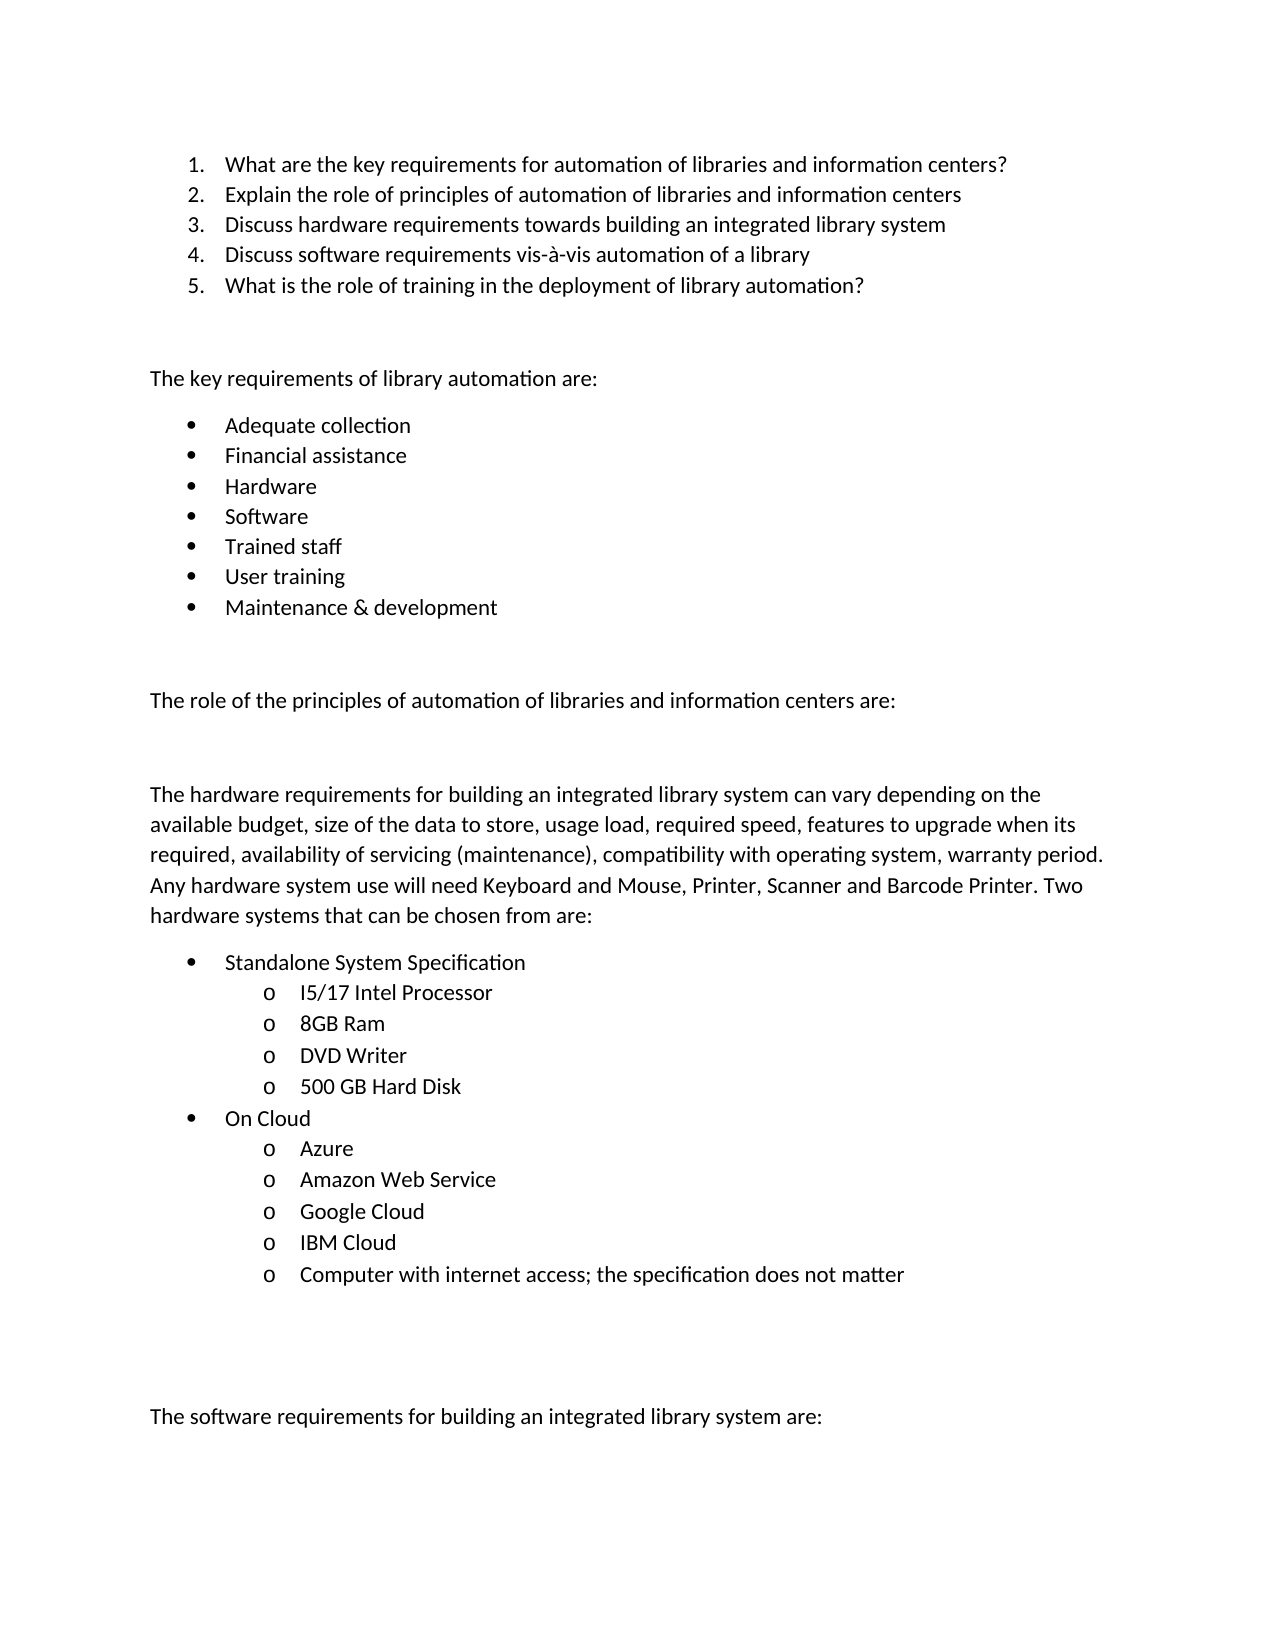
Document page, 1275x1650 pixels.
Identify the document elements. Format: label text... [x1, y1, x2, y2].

text The role of the principles of automation of libraries and information centers are: [150, 686, 1125, 714]
list User training [187, 562, 1125, 591]
list DVD Writer [262, 1041, 1125, 1070]
list Trained staff [187, 532, 1125, 560]
list Standalone System Specification [187, 948, 1125, 976]
list 8GB Ram [262, 1009, 1125, 1039]
list 500 GB Hard Disk [262, 1072, 1125, 1102]
list Hardware [187, 472, 1125, 500]
list Discuss software requirements vis-à-vis automation of a library [187, 241, 1125, 269]
text The software requirements for building an integrated library system are: [150, 1402, 1125, 1430]
text The key requirements of library automation are: [150, 364, 1125, 393]
list Maintenance & development [187, 593, 1125, 621]
list Computer with internet access; the specification does not matter [262, 1260, 1125, 1289]
list Amazon Web Service [262, 1166, 1125, 1195]
list Discuss hardware requirements towards building an integrated library system [187, 210, 1125, 238]
list What are the key requirements for automation of libraries and information centers? [187, 150, 1125, 178]
list IBM Cloud [262, 1228, 1125, 1258]
list Explain the role of principles of automation of libraries and information centers [187, 180, 1125, 208]
list Software [187, 502, 1125, 530]
list On Cloud [187, 1104, 1125, 1132]
text The hardware requirements for building an integrated library system can vary depending on the available budget, size of the data to store, usage load, required speed, features to upgrade when its required, availability of servicing (maintenance), compatibility with operating system, warranty period. Any hardware system use will need Keyboard and Mouse, Printer, Scanner and Barcode Printer. Two hardware systems that can be chosen from are: [150, 780, 1125, 929]
list I5/17 Intel Processor [262, 978, 1125, 1007]
list Azure [262, 1134, 1125, 1163]
list Financial assistance [187, 442, 1125, 470]
list Adequate collection [187, 411, 1125, 439]
list What is the role of training in the deployment of library automation? [187, 271, 1125, 299]
list Google Cloud [262, 1197, 1125, 1226]
